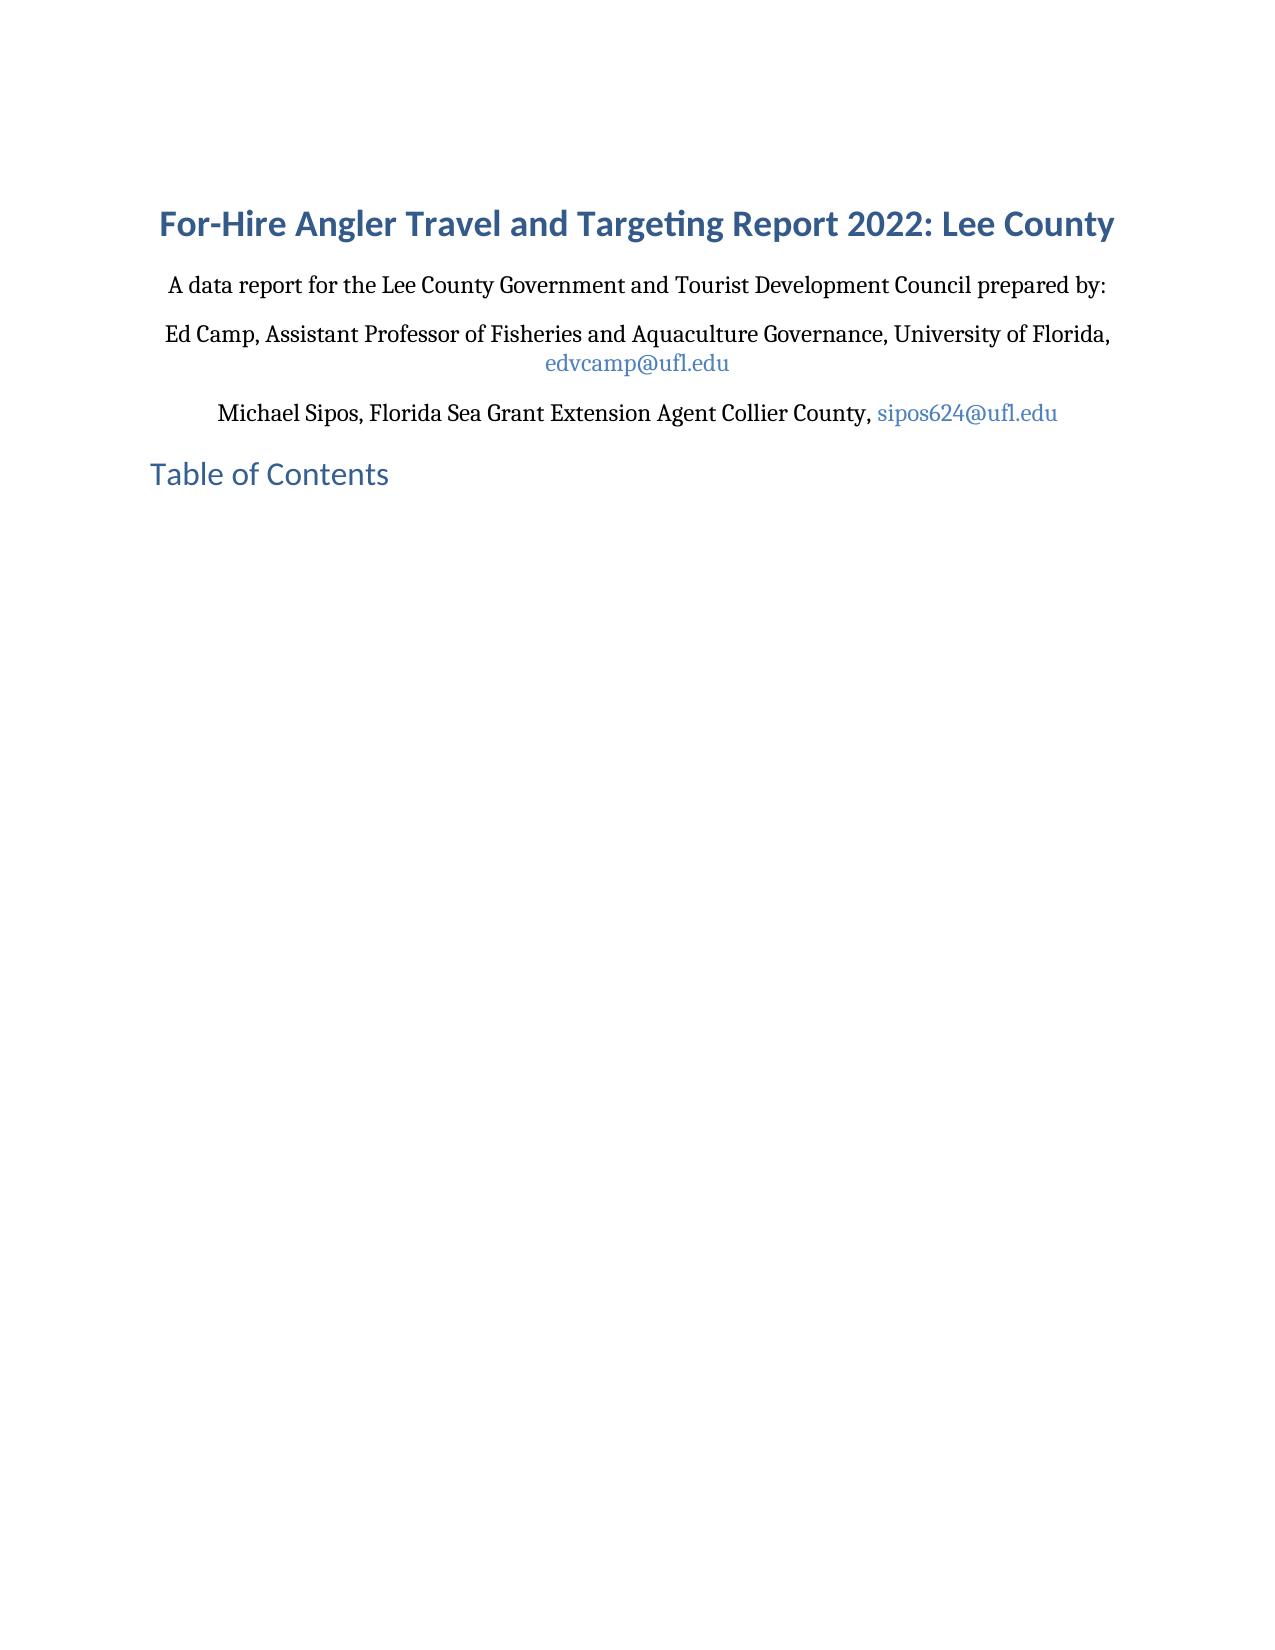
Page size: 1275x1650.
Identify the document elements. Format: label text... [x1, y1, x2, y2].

title For-Hire Angler Travel and Targeting Report 2022: Lee County [150, 200, 1125, 246]
text A data report for the Lee County Government and Tourist Development Council prepared by: [150, 271, 1125, 299]
text Ed Camp, Assistant Professor of Fisheries and Aquaculture Governance, University of Florida, edvcamp@ufl.edu [150, 320, 1125, 378]
text Michael Sipos, Florida Sea Grant Extension Agent Collier County, sipos624@ufl.edu [150, 399, 1125, 427]
